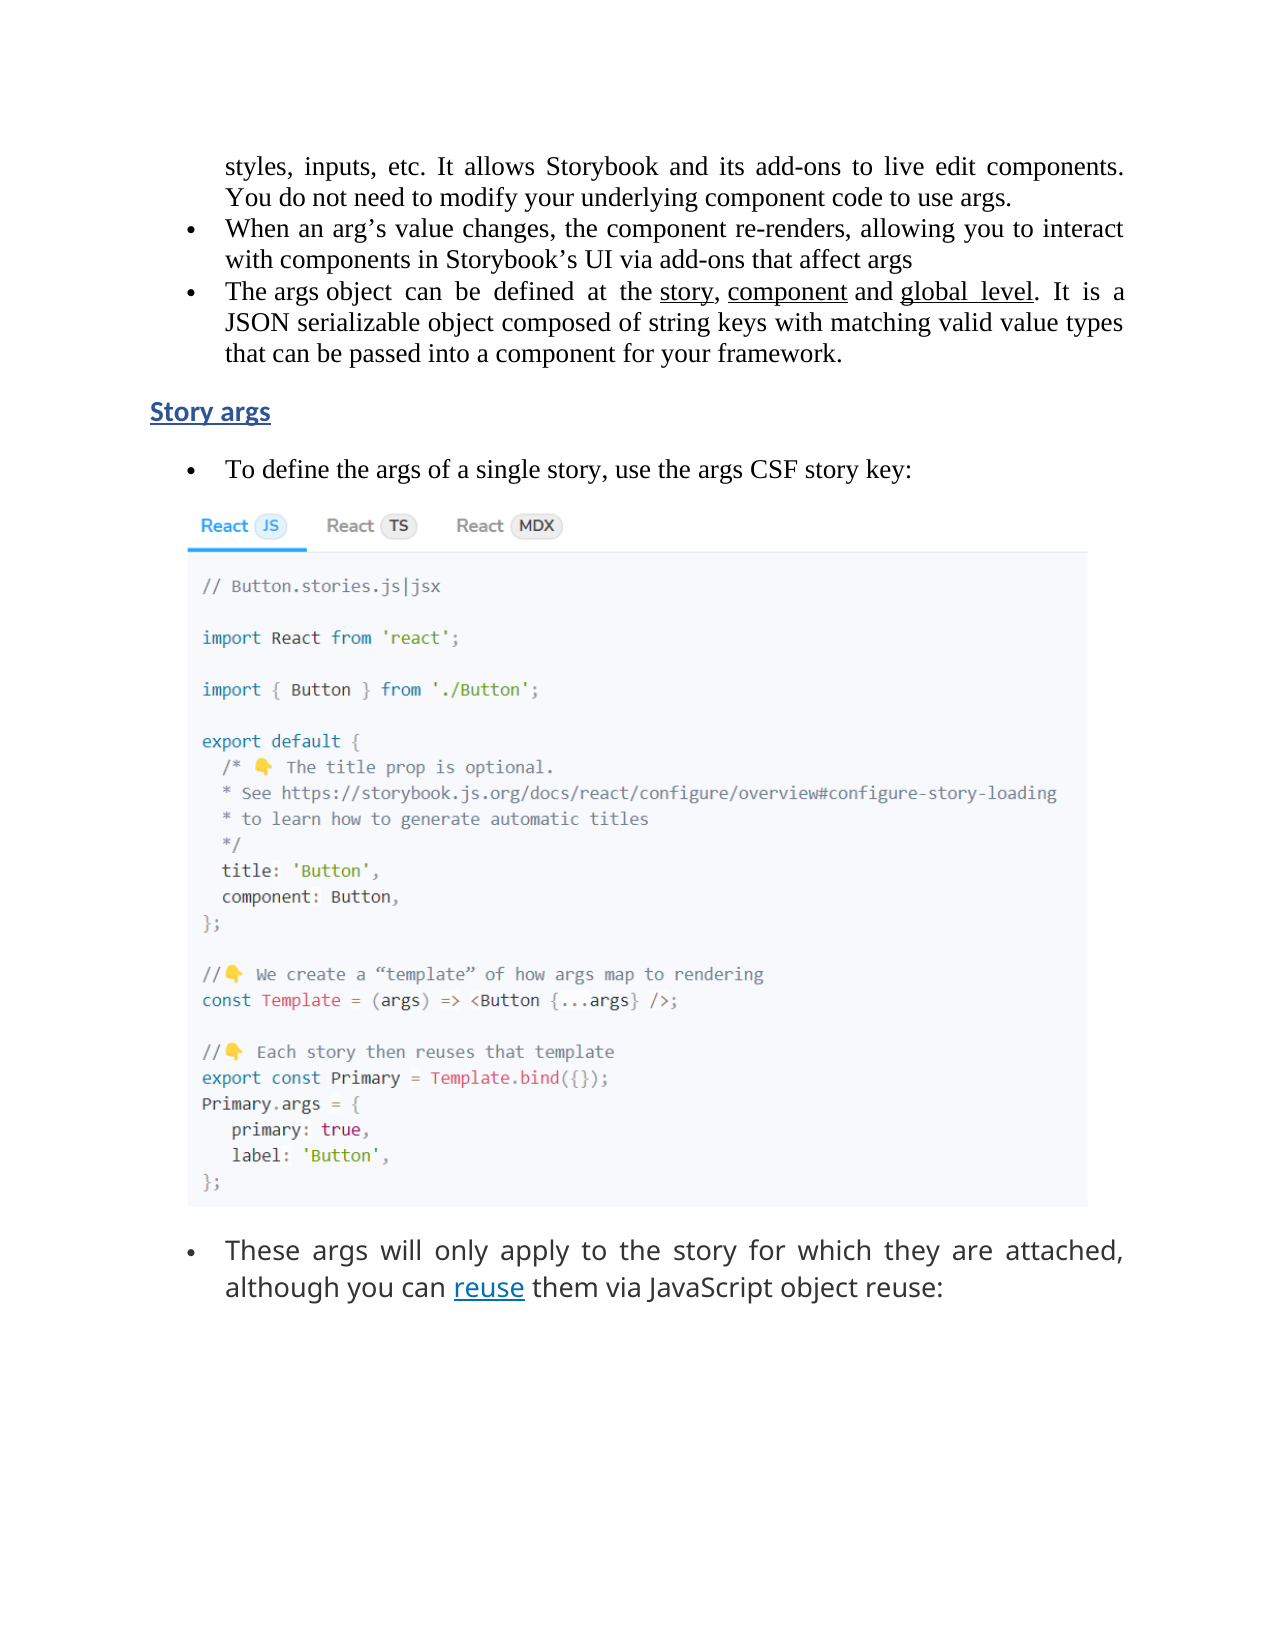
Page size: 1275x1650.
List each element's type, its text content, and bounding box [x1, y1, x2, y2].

subtitle Story args [150, 393, 1125, 429]
picture [187, 501, 1088, 1207]
list To define the args of a single story, use the args CSF story key: [187, 454, 1125, 485]
list The args object can be defined at the story, component and global level. It is a JSON serializable object composed of string keys with matching valid value types that can be passed into a component for your framework. [187, 274, 1125, 368]
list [187, 150, 1125, 212]
list When an arg’s value changes, the component re-renders, allowing you to interact with components in Storybook’s UI via add-ons that affect args [187, 212, 1125, 274]
list These args will only apply to the story for which they are attached, although you can reuse them via JavaScript object reuse: [187, 1231, 1125, 1305]
